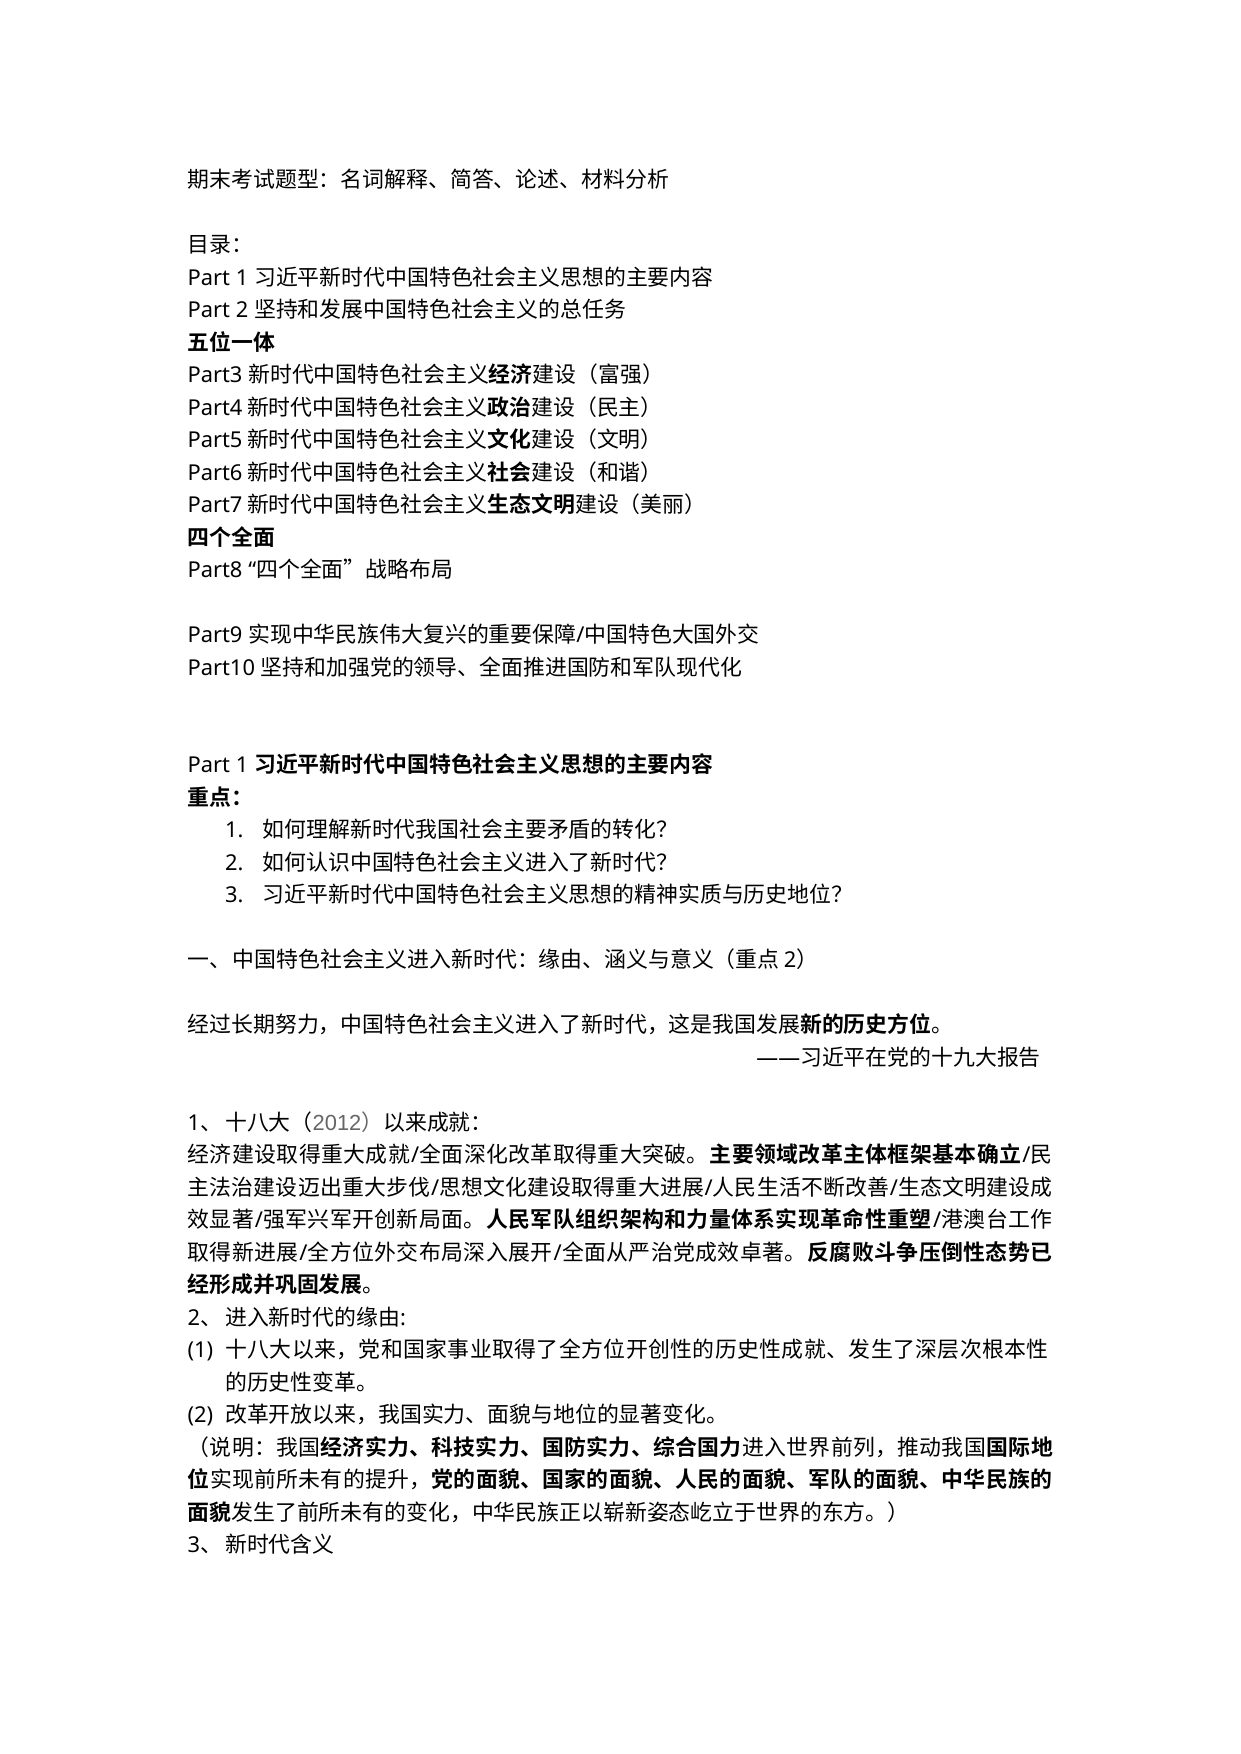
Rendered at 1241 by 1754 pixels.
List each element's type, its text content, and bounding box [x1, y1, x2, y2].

text Part3 新时代中国特色社会主义经济建设（富强） [187, 357, 1053, 389]
text 经济建设取得重大成就/全面深化改革取得重大突破。主要领域改革主体框架基本确立/民主法治建设迈出重大步伐/思想文化建设取得重大进展/人民生活不断改善/生态文明建设成效显著/强军兴军开创新局面。人民军队组织架构和力量体系实现革命性重塑/港澳台工作取得新进展/全方位外交布局深入展开/全面从严治党成效卓著。反腐败斗争压倒性态势已经形成并巩固发展。 [187, 1137, 1053, 1299]
list 十八大以来，党和国家事业取得了全方位开创性的历史性成就、发生了深层次根本性的历史性变革。 [187, 1332, 1053, 1397]
text Part4新时代中国特色社会主义政治建设（民主） [187, 389, 1053, 422]
list 如何理解新时代我国社会主要矛盾的转化？ [225, 812, 1053, 844]
list 改革开放以来，我国实力、面貌与地位的显著变化。 [187, 1397, 1053, 1429]
list 进入新时代的缘由: [187, 1299, 1053, 1332]
text Part 1 习近平新时代中国特色社会主义思想的主要内容 [187, 747, 1053, 779]
text 期末考试题型：名词解释、简答、论述、材料分析 [187, 162, 1053, 194]
text Part6新时代中国特色社会主义社会建设（和谐） [187, 454, 1053, 487]
list 中国特色社会主义进入新时代：缘由、涵义与意义（重点2） [187, 942, 1053, 974]
text Part10 坚持和加强党的领导、全面推进国防和军队现代化 [187, 649, 1053, 682]
text 重点： [187, 779, 1053, 812]
list 十八大（2012）以来成就： [187, 1104, 1053, 1137]
text Part7新时代中国特色社会主义生态文明建设（美丽） [187, 487, 1053, 519]
text （说明：我国经济实力、科技实力、国防实力、综合国力进入世界前列，推动我国国际地位实现前所未有的提升，党的面貌、国家的面貌、人民的面貌、军队的面貌、中华民族的面貌发生了前所未有的变化，中华民族正以崭新姿态屹立于世界的东方。） [187, 1429, 1053, 1527]
text 五位一体 [187, 324, 1053, 357]
list 新时代含义 [187, 1527, 1053, 1559]
list 如何认识中国特色社会主义进入了新时代？ [225, 844, 1053, 877]
text ——习近平在党的十九大报告 [712, 1039, 1053, 1072]
text Part 2 坚持和发展中国特色社会主义的总任务 [187, 292, 1053, 324]
text 经过长期努力，中国特色社会主义进入了新时代，这是我国发展新的历史方位。 [187, 1007, 1053, 1039]
text Part9 实现中华民族伟大复兴的重要保障/中国特色大国外交 [187, 617, 1053, 649]
text 四个全面 [187, 519, 1053, 552]
text 目录： [187, 227, 1053, 259]
text Part 1 习近平新时代中国特色社会主义思想的主要内容 [187, 259, 1053, 292]
list 习近平新时代中国特色社会主义思想的精神实质与历史地位？ [225, 877, 1053, 909]
text Part5新时代中国特色社会主义文化建设（文明） [187, 422, 1053, 454]
text Part8 “四个全面”战略布局 [187, 552, 1053, 584]
